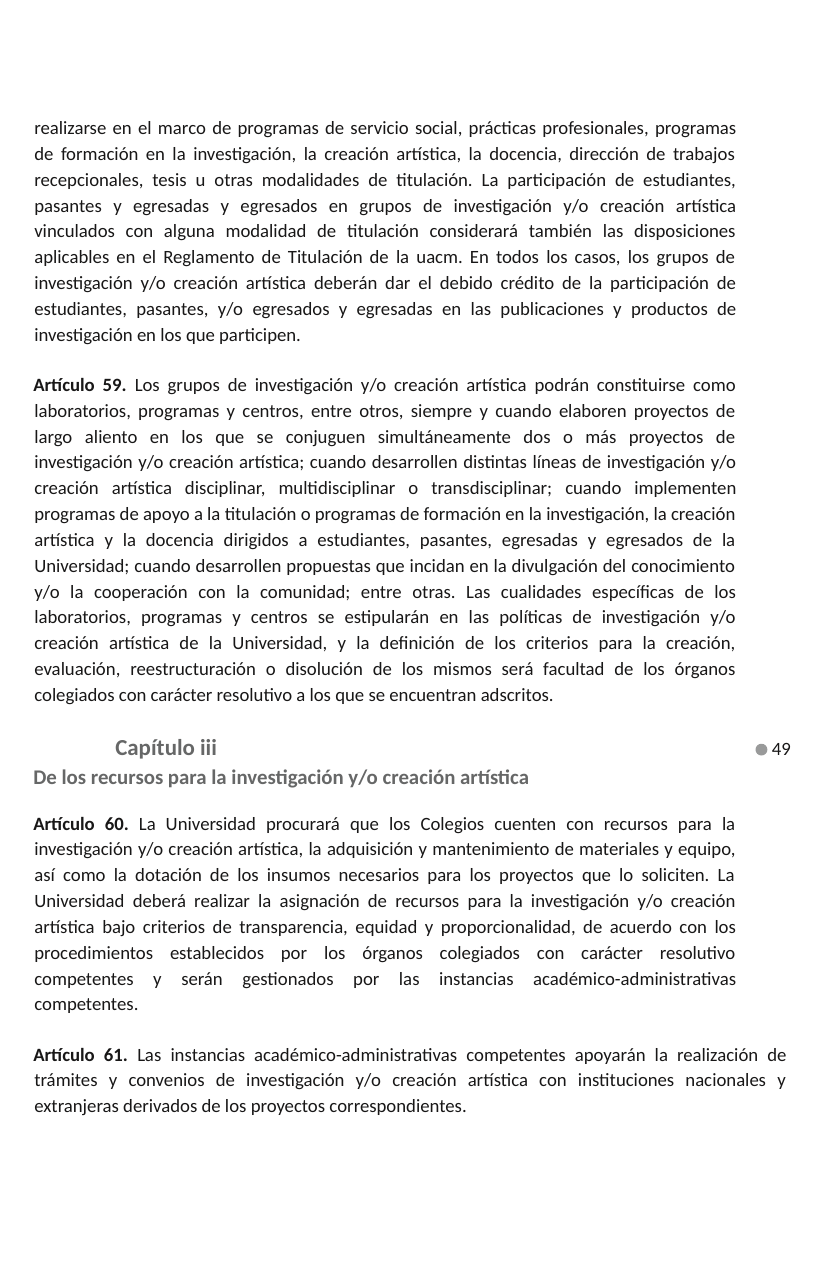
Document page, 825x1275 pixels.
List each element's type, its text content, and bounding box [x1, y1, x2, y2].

subtitle Capítulo iii 49 [33, 733, 791, 761]
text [33, 116, 737, 346]
text Artículo 60. La Universidad procurará que los Colegios cuenten con recursos para la investigación y/o creación artística, la adquisición y mantenimiento de materiales y equipo, así como la dotación de los insumos necesarios para los proyectos que lo soliciten. La Universidad deberá realizar la asignación de recursos para la investigación y/o creación artística bajo criterios de transparencia, equidad y proporcionalidad, de acuerdo con los procedimientos establecidos por los órganos colegiados con carácter resolutivo competentes y serán gestionados por las instancias académico-administrativas competentes. [33, 812, 737, 1016]
subtitle De los recursos para la investigación y/o creación artística [33, 764, 791, 789]
text Artículo 61. Las instancias académico-administrativas competentes apoyarán la realización de trámites y convenios de investigación y/o creación artística con instituciones nacionales y extranjeras derivados de los proyectos correspondientes. [33, 1043, 787, 1117]
text Artículo 59. Los grupos de investigación y/o creación artística podrán constituirse como laboratorios, programas y centros, entre otros, siempre y cuando elaboren proyectos de largo aliento en los que se conjuguen simultáneamente dos o más proyectos de investigación y/o creación artística; cuando desarrollen distintas líneas de investigación y/o creación artística disciplinar, multidisciplinar o transdisciplinar; cuando implementen programas de apoyo a la titulación o programas de formación en la investigación, la creación artística y la docencia dirigidos a estudiantes, pasantes, egresadas y egresados de la Universidad; cuando desarrollen propuestas que incidan en la divulgación del conocimiento y/o la cooperación con la comunidad; entre otras. Las cualidades específicas de los laboratorios, programas y centros se estipularán en las políticas de investigación y/o creación artística de la Universidad, y la definición de los criterios para la creación, evaluación, reestructuración o disolución de los mismos será facultad de los órganos colegiados con carácter resolutivo a los que se encuentran adscritos. [33, 373, 737, 706]
